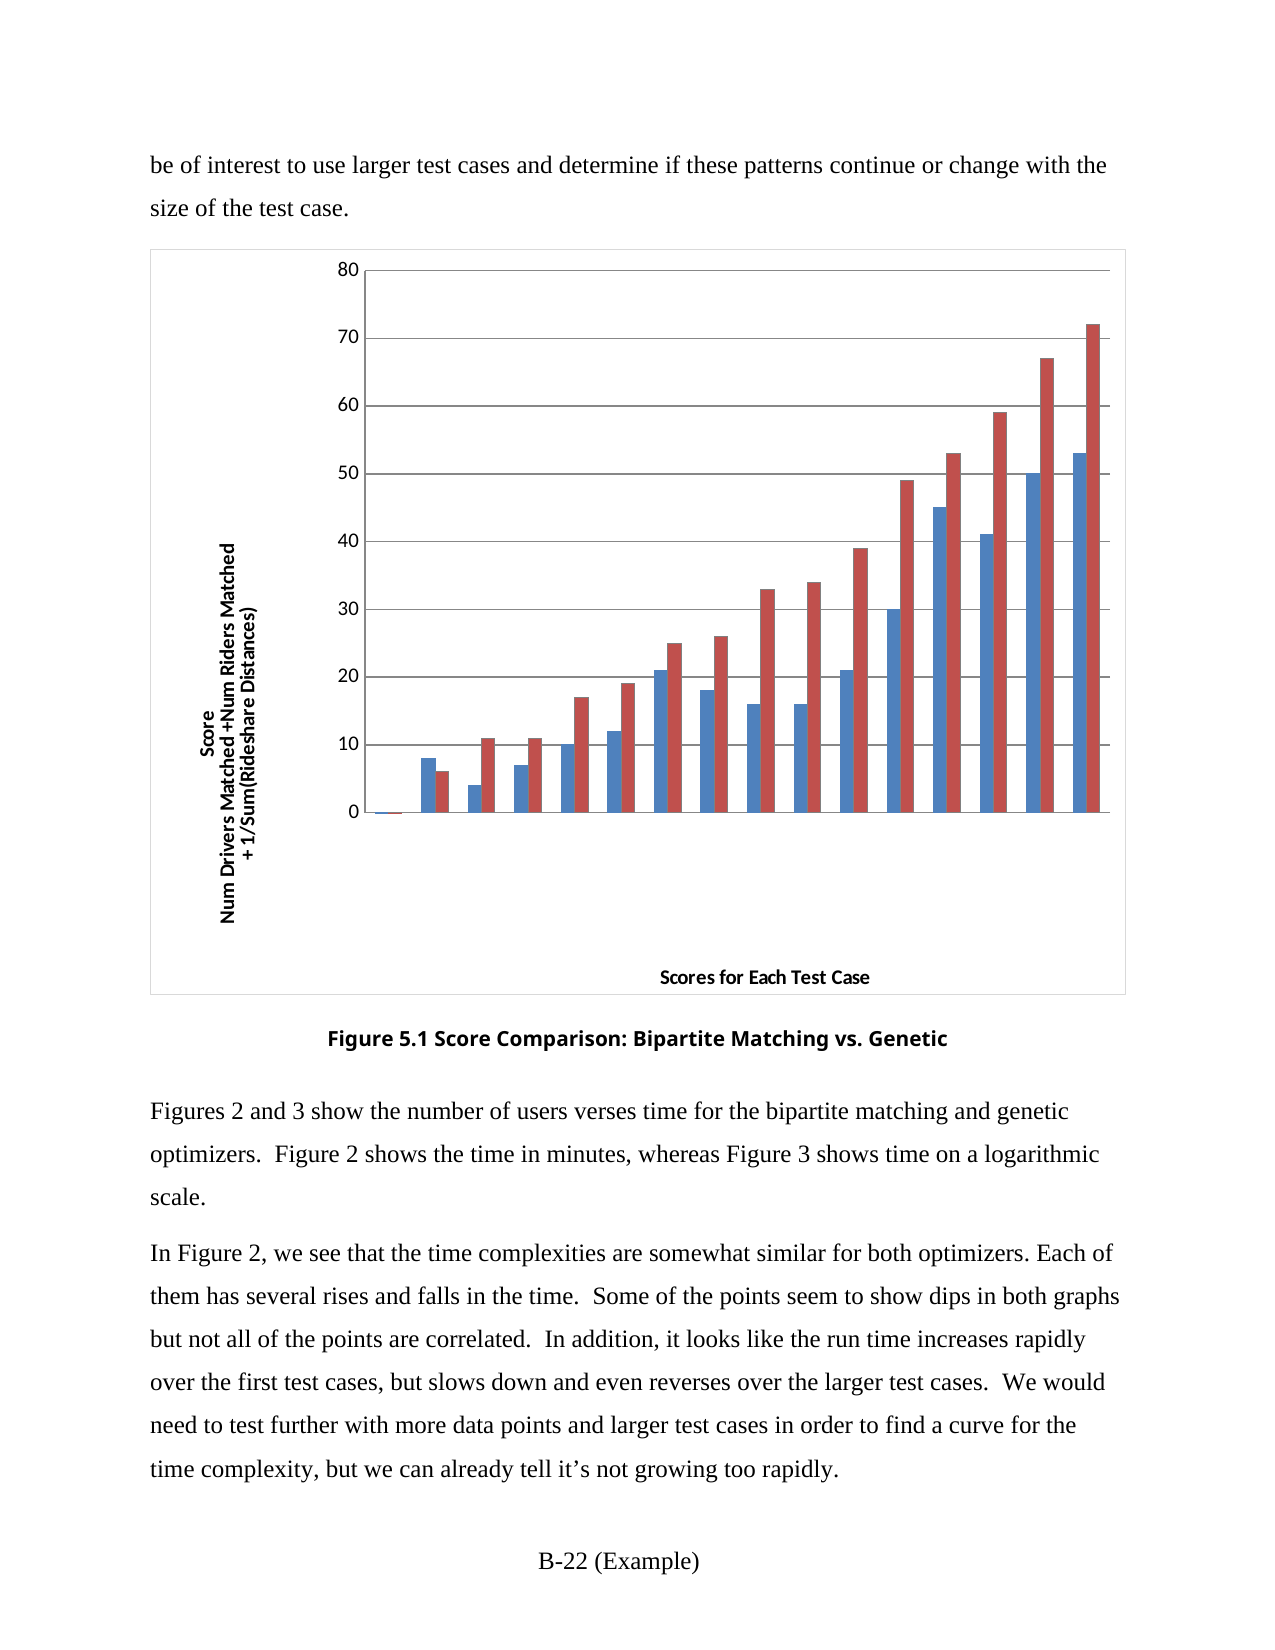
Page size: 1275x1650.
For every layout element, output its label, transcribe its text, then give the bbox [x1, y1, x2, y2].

text Figure 5.1 Score Comparison: Bipartite Matching vs. Genetic [150, 1024, 1125, 1053]
text Figures 2 and 3 show the number of users verses time for the bipartite matching and genetic optimizers. Figure 2 shows the time in minutes, whereas Figure 3 shows time on a logarithmic scale. [150, 1096, 1125, 1211]
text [150, 150, 1125, 222]
text In Figure 2, we see that the time complexities are somewhat similar for both optimizers. Each of them has several rises and falls in the time. Some of the points seem to show dips in both graphs but not all of the points are correlated. In addition, it looks like the run time increases rapidly over the first test cases, but slows down and even reverses over the larger test cases. We would need to test further with more data points and larger test cases in order to find a curve for the time complexity, but we can already tell it’s not growing too rapidly. [150, 1238, 1125, 1482]
